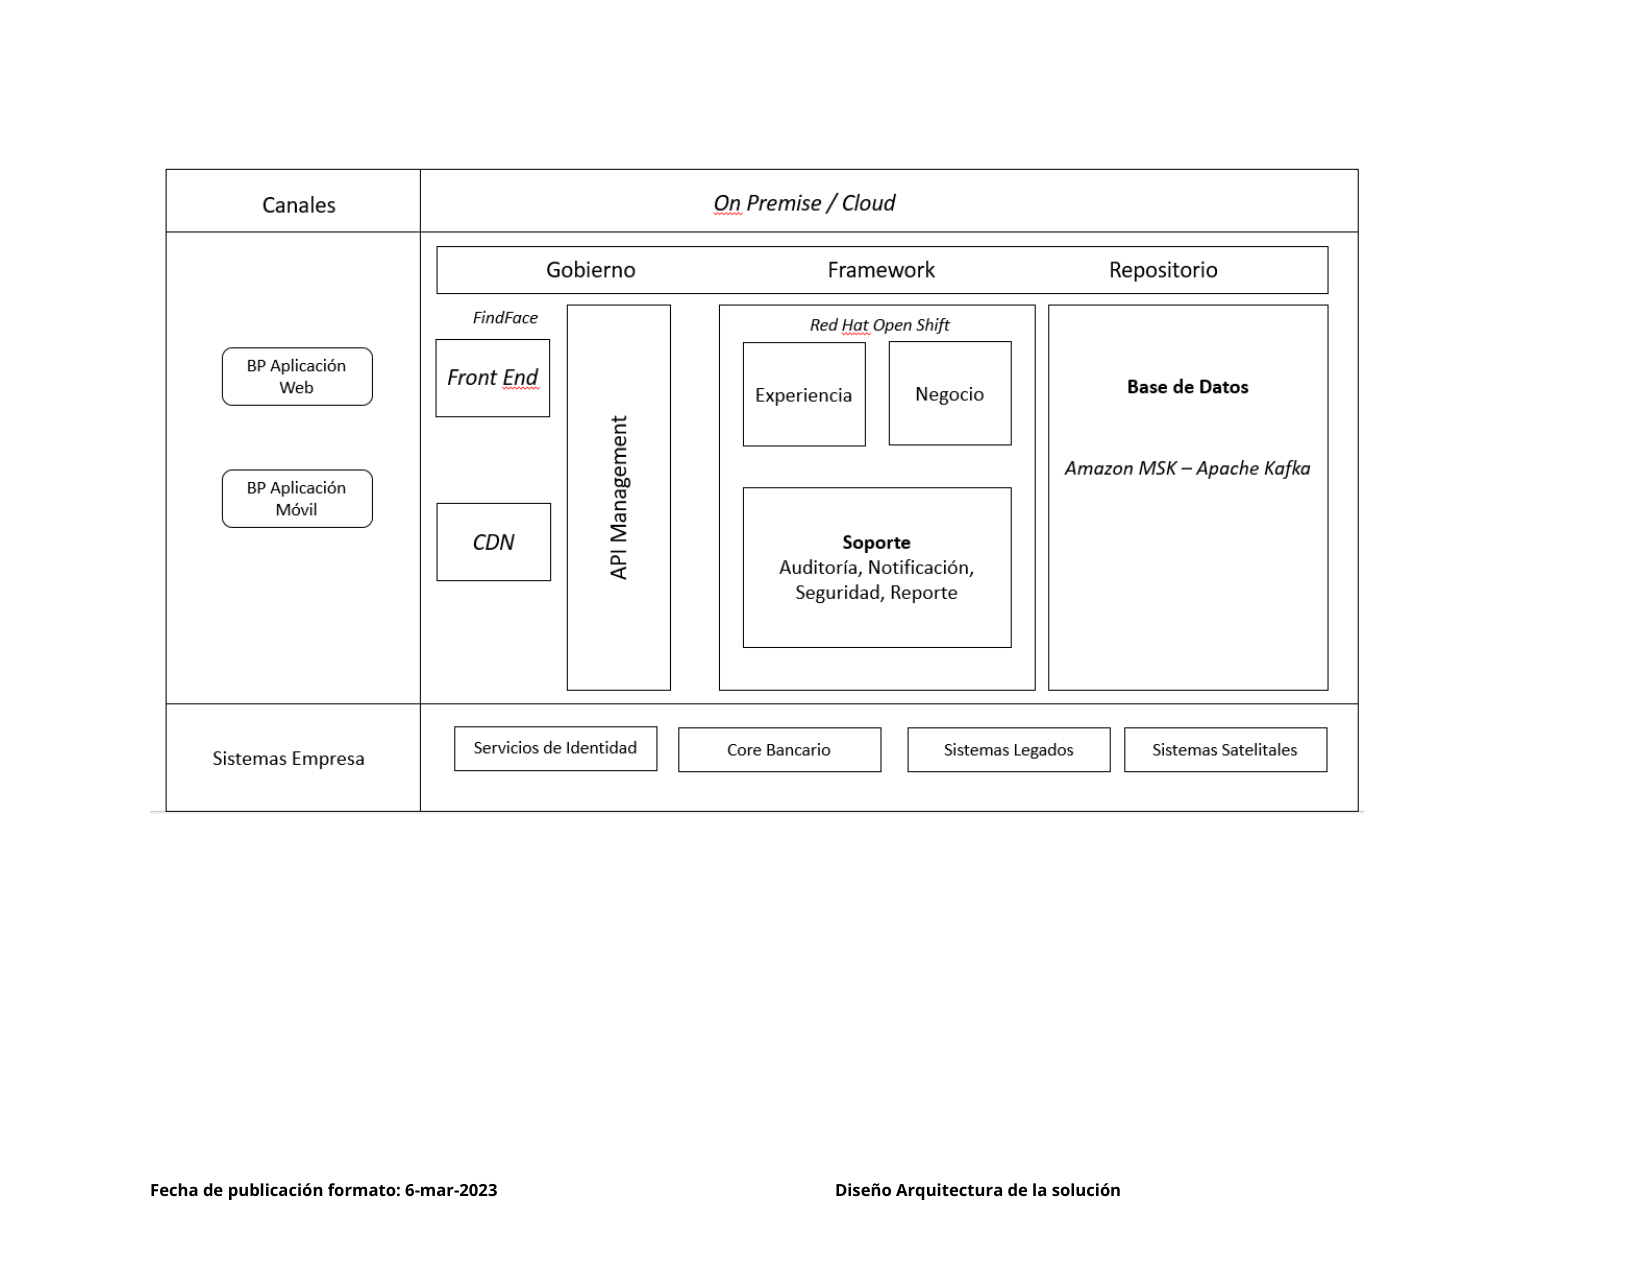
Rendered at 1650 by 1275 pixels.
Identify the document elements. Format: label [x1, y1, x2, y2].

picture [150, 150, 1364, 814]
